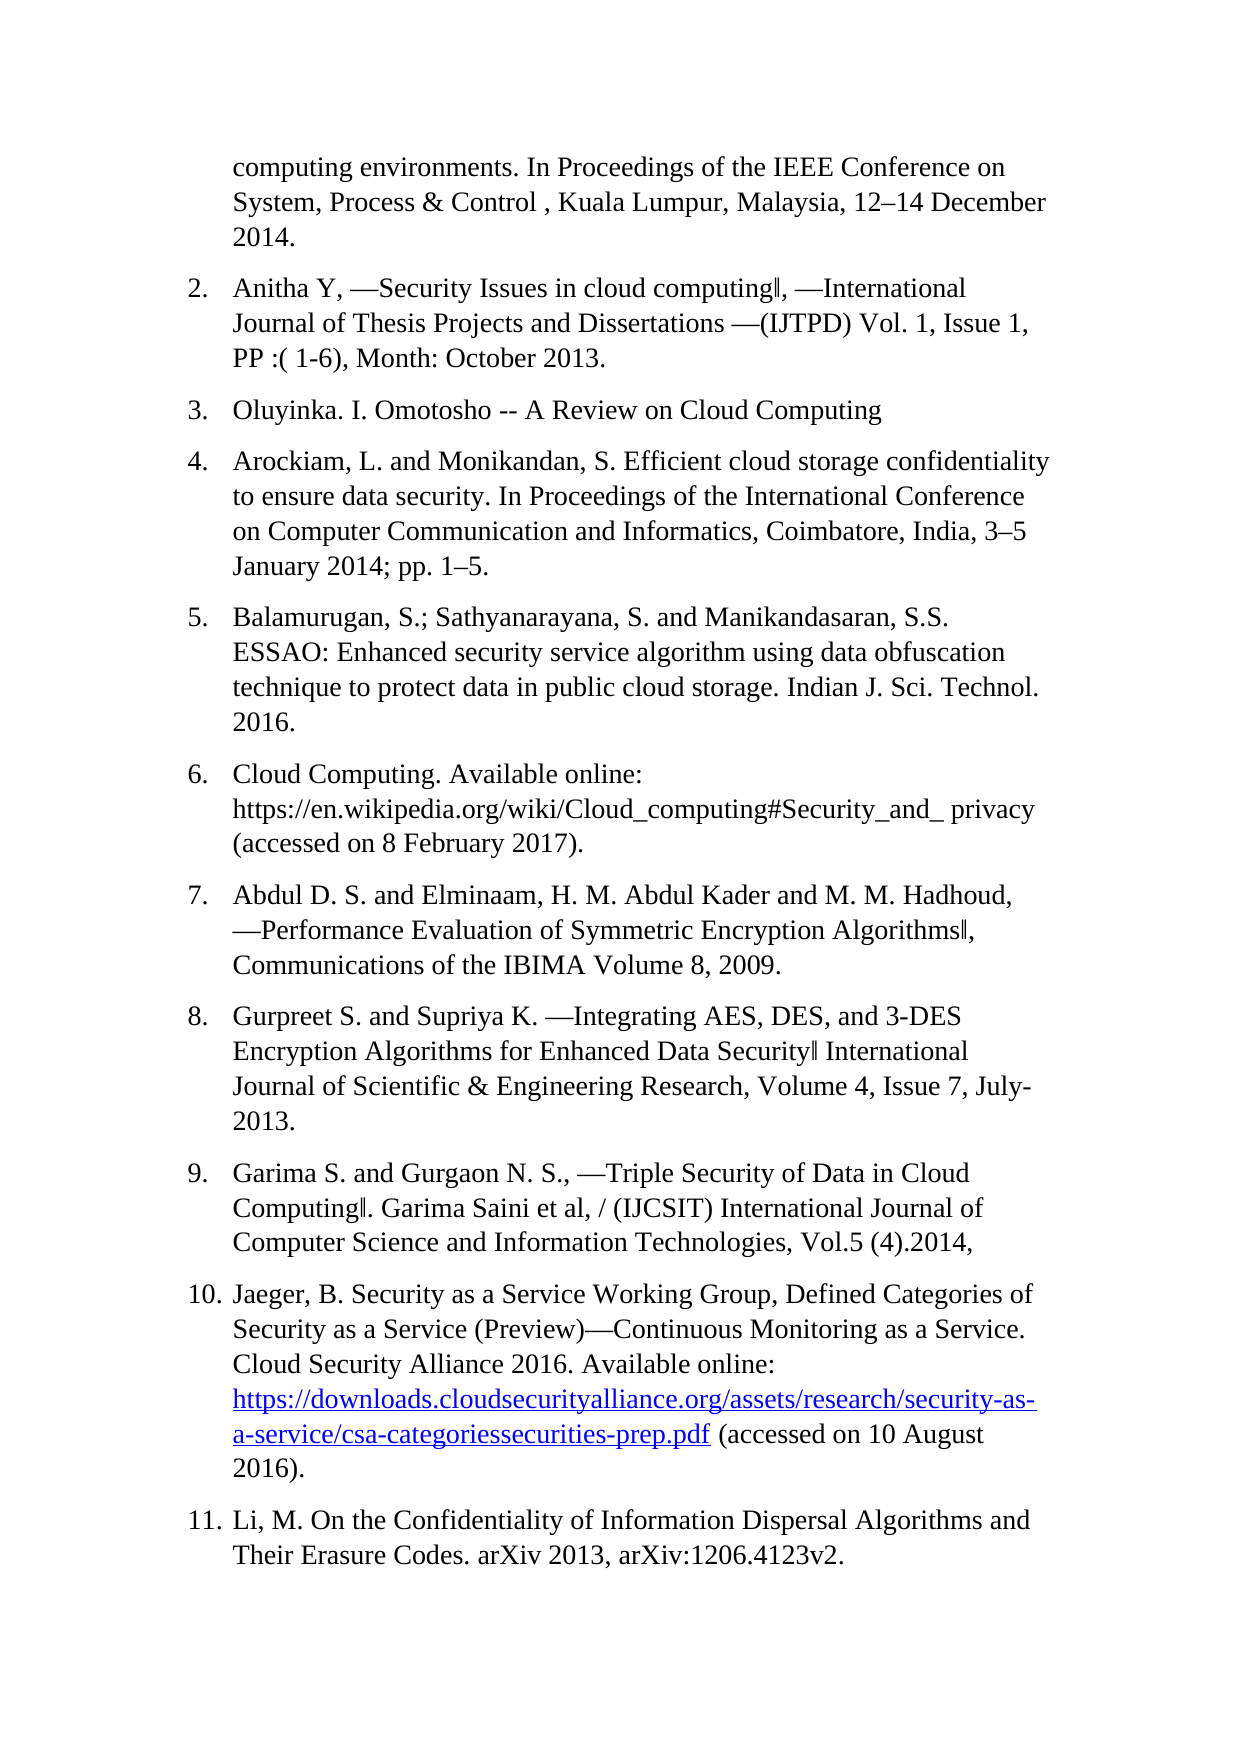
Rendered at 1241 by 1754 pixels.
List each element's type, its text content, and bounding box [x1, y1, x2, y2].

list Balamurugan, S.; Sathyanarayana, S. and Manikandasaran, S.S. ESSAO: Enhanced security service algorithm using data obfuscation technique to protect data in public cloud storage. Indian J. Sci. Technol. 2016. [187, 601, 1053, 738]
list Cloud Computing. Available online: https://en.wikipedia.org/wiki/Cloud_computing#Security_and_ privacy (accessed on 8 February 2017). [187, 757, 1053, 859]
list Garima S. and Gurgaon N. S., ―Triple Security of Data in Cloud Computing‖. Garima Saini et al, / (IJCSIT) International Journal of Computer Science and Information Technologies, Vol.5 (4).2014, [187, 1156, 1053, 1258]
list Anitha Y, ―Security Issues in cloud computing‖, ―International Journal of Thesis Projects and Dissertations ―(IJTPD) Vol. 1, Issue 1, PP :( 1-6), Month: October 2013. [187, 271, 1053, 373]
list Gurpreet S. and Supriya K. ―Integrating AES, DES, and 3-DES Encryption Algorithms for Enhanced Data Security‖ International Journal of Scientific & Engineering Research, Volume 4, Issue 7, July-2013. [187, 999, 1053, 1137]
list Arockiam, L. and Monikandan, S. Efficient cloud storage confidentiality to ensure data security. In Proceedings of the International Conference on Computer Communication and Informatics, Coimbatore, India, 3–5 January 2014; pp. 1–5. [187, 444, 1053, 581]
list Oluyinka. I. Omotosho -- A Review on Cloud Computing [187, 393, 1053, 425]
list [187, 150, 1053, 252]
list Abdul D. S. and Elminaam, H. M. Abdul Kader and M. M. Hadhoud, ―Performance Evaluation of Symmetric Encryption Algorithms‖, Communications of the IBIMA Volume 8, 2009. [187, 878, 1053, 980]
list Jaeger, B. Security as a Service Working Group, Defined Categories of Security as a Service (Preview)—Continuous Monitoring as a Service. Cloud Security Alliance 2016. Available online: https://downloads.cloudsecurityalliance.org/assets/research/security-as-a-service/csa-categoriessecurities-prep.pdf (accessed on 10 August 2016). [187, 1277, 1053, 1484]
list Li, M. On the Confidentiality of Information Dispersal Algorithms and Their Erasure Codes. arXiv 2013, arXiv:1206.4123v2. [187, 1503, 1053, 1570]
